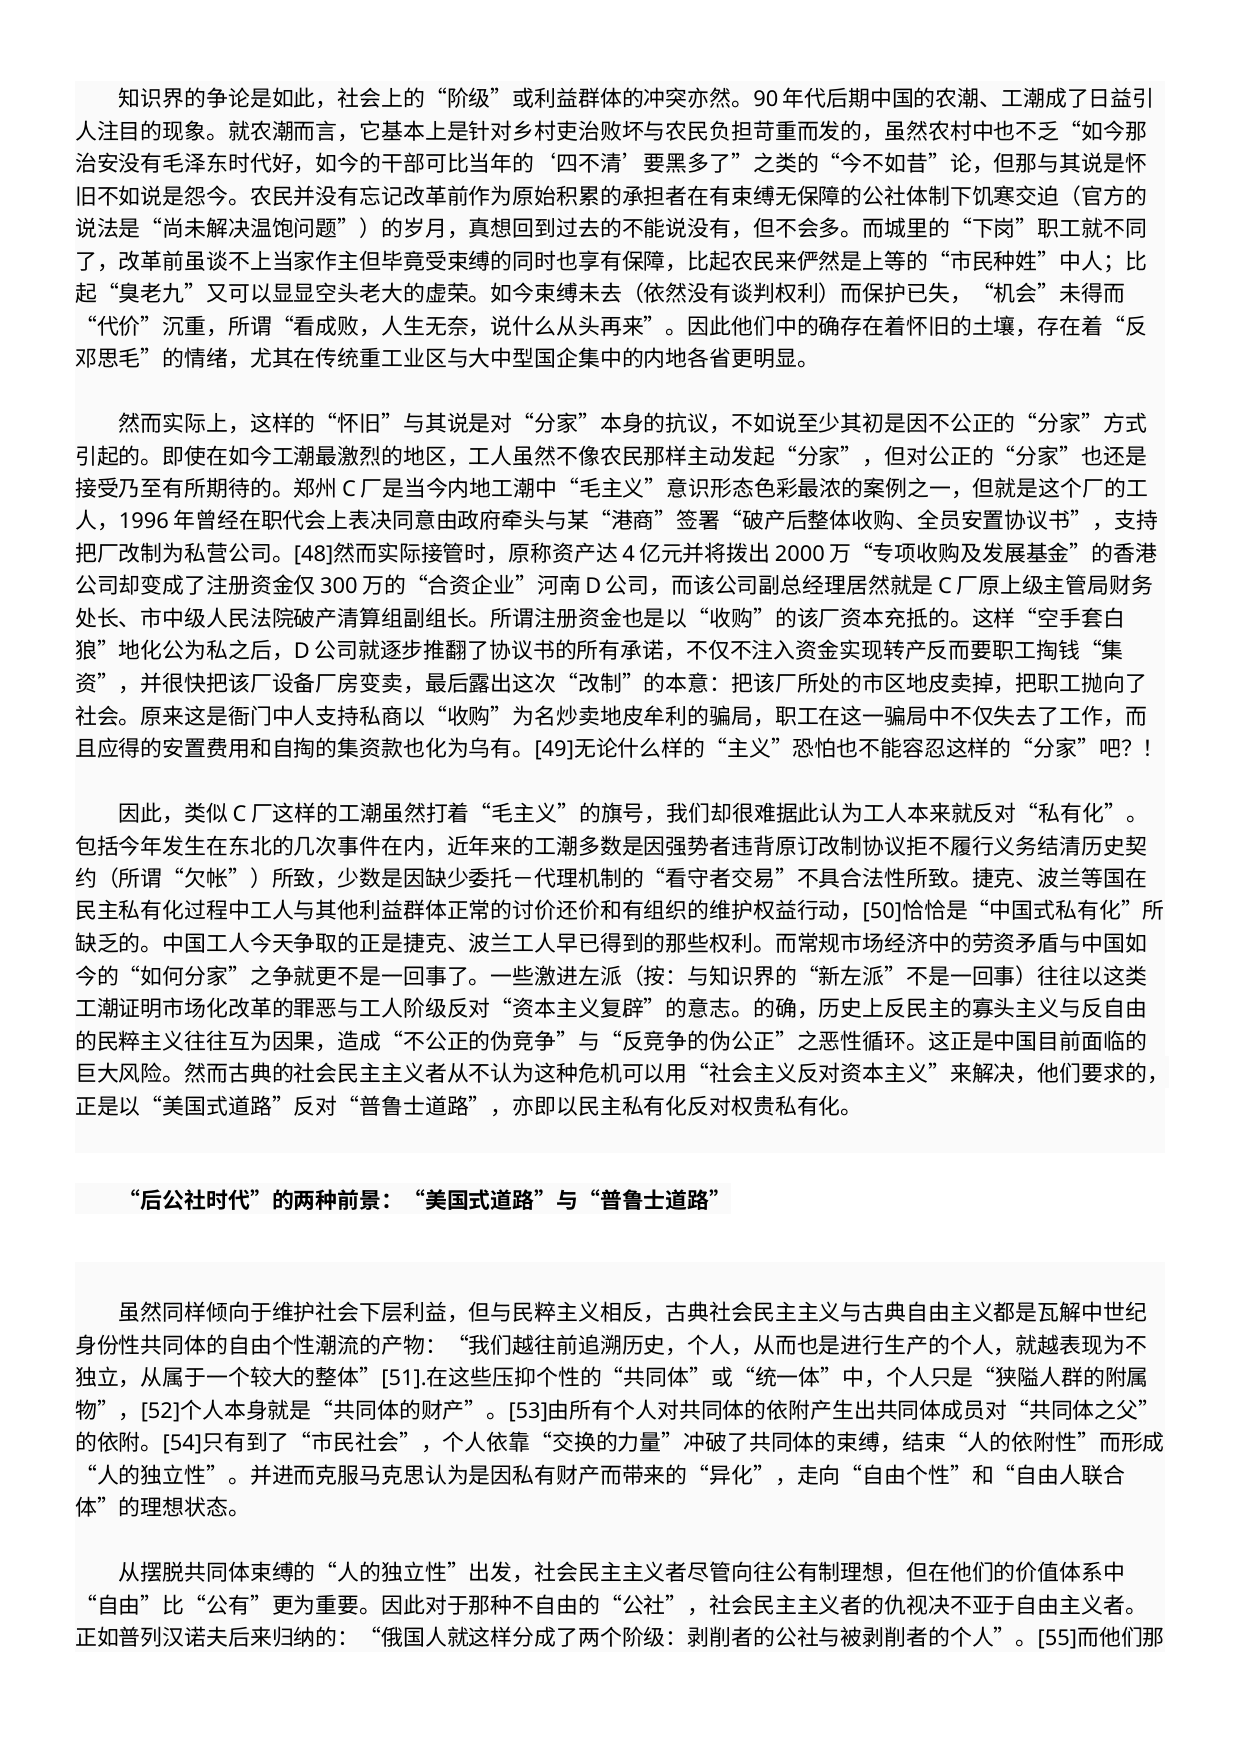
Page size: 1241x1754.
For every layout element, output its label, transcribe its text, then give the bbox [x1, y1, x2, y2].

text 知识界的争论是如此，社会上的“阶级”或利益群体的冲突亦然。90年代后期中国的农潮、工潮成了日益引人注目的现象。就农潮而言，它基本上是针对乡村吏治败坏与农民负担苛重而发的，虽然农村中也不乏“如今那治安没有毛泽东时代好，如今的干部可比当年的‘四不清’要黑多了”之类的“今不如昔”论，但那与其说是怀旧不如说是怨今。农民并没有忘记改革前作为原始积累的承担者在有束缚无保障的公社体制下饥寒交迫（官方的说法是“尚未解决温饱问题”）的岁月，真想回到过去的不能说没有，但不会多。而城里的“下岗”职工就不同了，改革前虽谈不上当家作主但毕竟受束缚的同时也享有保障，比起农民来俨然是上等的“市民种姓”中人；比起“臭老九”又可以显显空头老大的虚荣。如今束缚未去（依然没有谈判权利）而保护已失，“机会”未得而“代价”沉重，所谓“看成败，人生无奈，说什么从头再来”。因此他们中的确存在着怀旧的土壤，存在着“反邓思毛”的情绪，尤其在传统重工业区与大中型国企集中的内地各省更明显。 [75, 81, 1165, 373]
text 虽然同样倾向于维护社会下层利益，但与民粹主义相反，古典社会民主主义与古典自由主义都是瓦解中世纪身份性共同体的自由个性潮流的产物：“我们越往前追溯历史，个人，从而也是进行生产的个人，就越表现为不独立，从属于一个较大的整体”[51].在这些压抑个性的“共同体”或“统一体”中，个人只是“狭隘人群的附属物”，[52]个人本身就是“共同体的财产”。[53]由所有个人对共同体的依附产生出共同体成员对“共同体之父”的依附。[54]只有到了“市民社会”，个人依靠“交换的力量”冲破了共同体的束缚，结束“人的依附性”而形成“人的独立性”。并进而克服马克思认为是因私有财产而带来的“异化”，走向“自由个性”和“自由人联合体”的理想状态。 [75, 1295, 1165, 1522]
text 然而实际上，这样的“怀旧”与其说是对“分家”本身的抗议，不如说至少其初是因不公正的“分家”方式引起的。即使在如今工潮最激烈的地区，工人虽然不像农民那样主动发起“分家”，但对公正的“分家”也还是接受乃至有所期待的。郑州C厂是当今内地工潮中“毛主义”意识形态色彩最浓的案例之一，但就是这个厂的工人，1996年曾经在职代会上表决同意由政府牵头与某“港商”签署“破产后整体收购、全员安置协议书”，支持把厂改制为私营公司。[48]然而实际接管时，原称资产达4亿元并将拨出2000万“专项收购及发展基金”的香港公司却变成了注册资金仅300万的“合资企业”河南D公司，而该公司副总经理居然就是C厂原上级主管局财务处长、市中级人民法院破产清算组副组长。所谓注册资金也是以“收购”的该厂资本充抵的。这样“空手套白狼”地化公为私之后，D公司就逐步推翻了协议书的所有承诺，不仅不注入资金实现转产反而要职工掏钱“集资”，并很快把该厂设备厂房变卖，最后露出这次“改制”的本意：把该厂所处的市区地皮卖掉，把职工抛向了社会。原来这是衙门中人支持私商以“收购”为名炒卖地皮牟利的骗局，职工在这一骗局中不仅失去了工作，而且应得的安置费用和自掏的集资款也化为乌有。[49]无论什么样的“主义”恐怕也不能容忍这样的“分家”吧？！ [75, 406, 1165, 763]
subtitle “后公社时代”的两种前景：“美国式道路”与“普鲁士道路” [75, 1182, 1165, 1215]
text 因此，类似C厂这样的工潮虽然打着“毛主义”的旗号，我们却很难据此认为工人本来就反对“私有化”。包括今年发生在东北的几次事件在内，近年来的工潮多数是因强势者违背原订改制协议拒不履行义务结清历史契约（所谓“欠帐”）所致，少数是因缺少委托－代理机制的“看守者交易”不具合法性所致。捷克、波兰等国在民主私有化过程中工人与其他利益群体正常的讨价还价和有组织的维护权益行动，[50]恰恰是“中国式私有化”所缺乏的。中国工人今天争取的正是捷克、波兰工人早已得到的那些权利。而常规市场经济中的劳资矛盾与中国如今的“如何分家”之争就更不是一回事了。一些激进左派（按：与知识界的“新左派”不是一回事）往往以这类工潮证明市场化改革的罪恶与工人阶级反对“资本主义复辟”的意志。的确，历史上反民主的寡头主义与反自由的民粹主义往往互为因果，造成“不公正的伪竞争”与“反竞争的伪公正”之恶性循环。这正是中国目前面临的巨大风险。然而古典的社会民主主义者从不认为这种危机可以用“社会主义反对资本主义”来解决，他们要求的，正是以“美国式道路”反对“普鲁士道路”，亦即以民主私有化反对权贵私有化。 [75, 796, 1165, 1056]
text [75, 1555, 1165, 1652]
